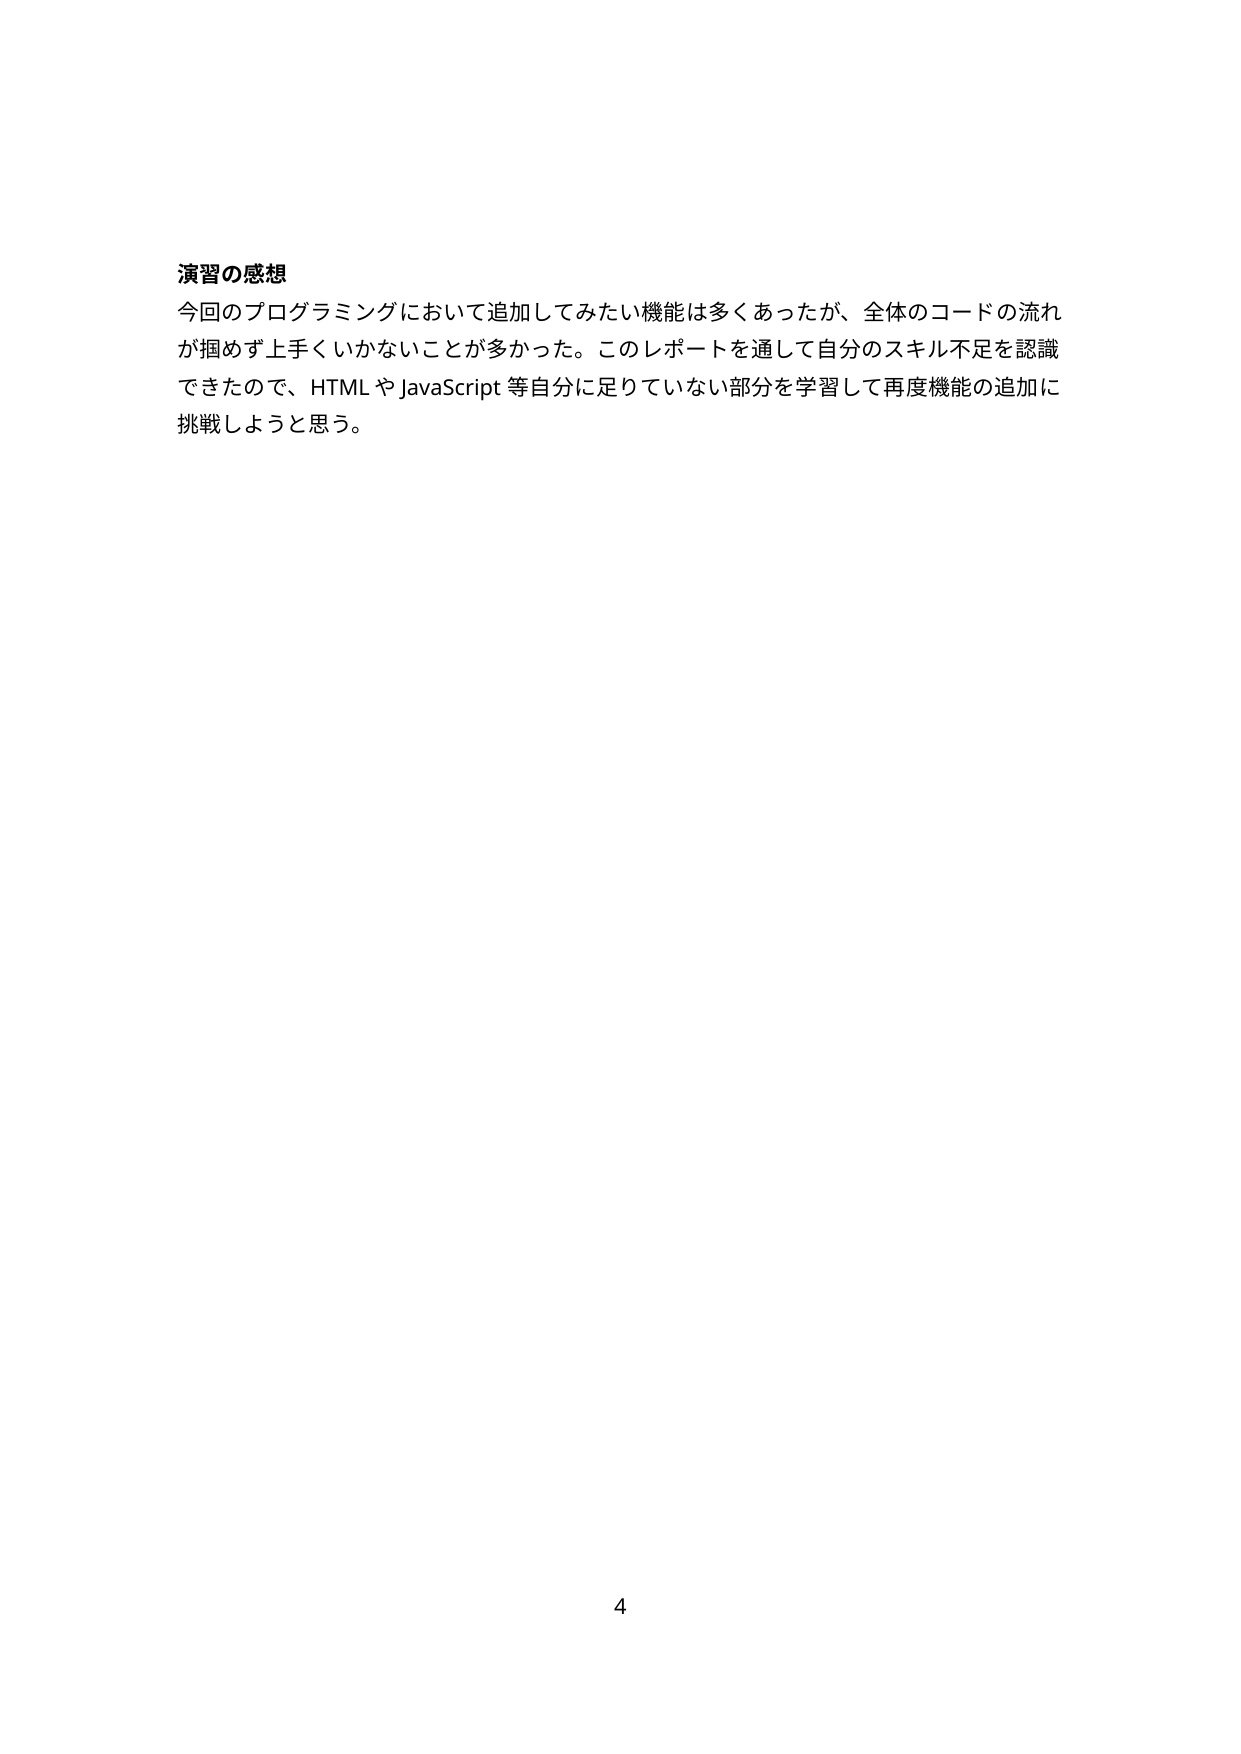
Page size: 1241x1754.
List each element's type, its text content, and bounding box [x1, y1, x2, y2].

text 今回のプログラミングにおいて追加してみたい機能は多くあったが、全体のコードの流れが掴めず上手くいかないことが多かった。このレポートを通して自分のスキル不足を認識できたので、HTMLやJavaScript 等自分に足りていない部分を学習して再度機能の追加に挑戦しようと思う。 [177, 364, 1063, 442]
text 演習の感想 [177, 254, 1063, 292]
